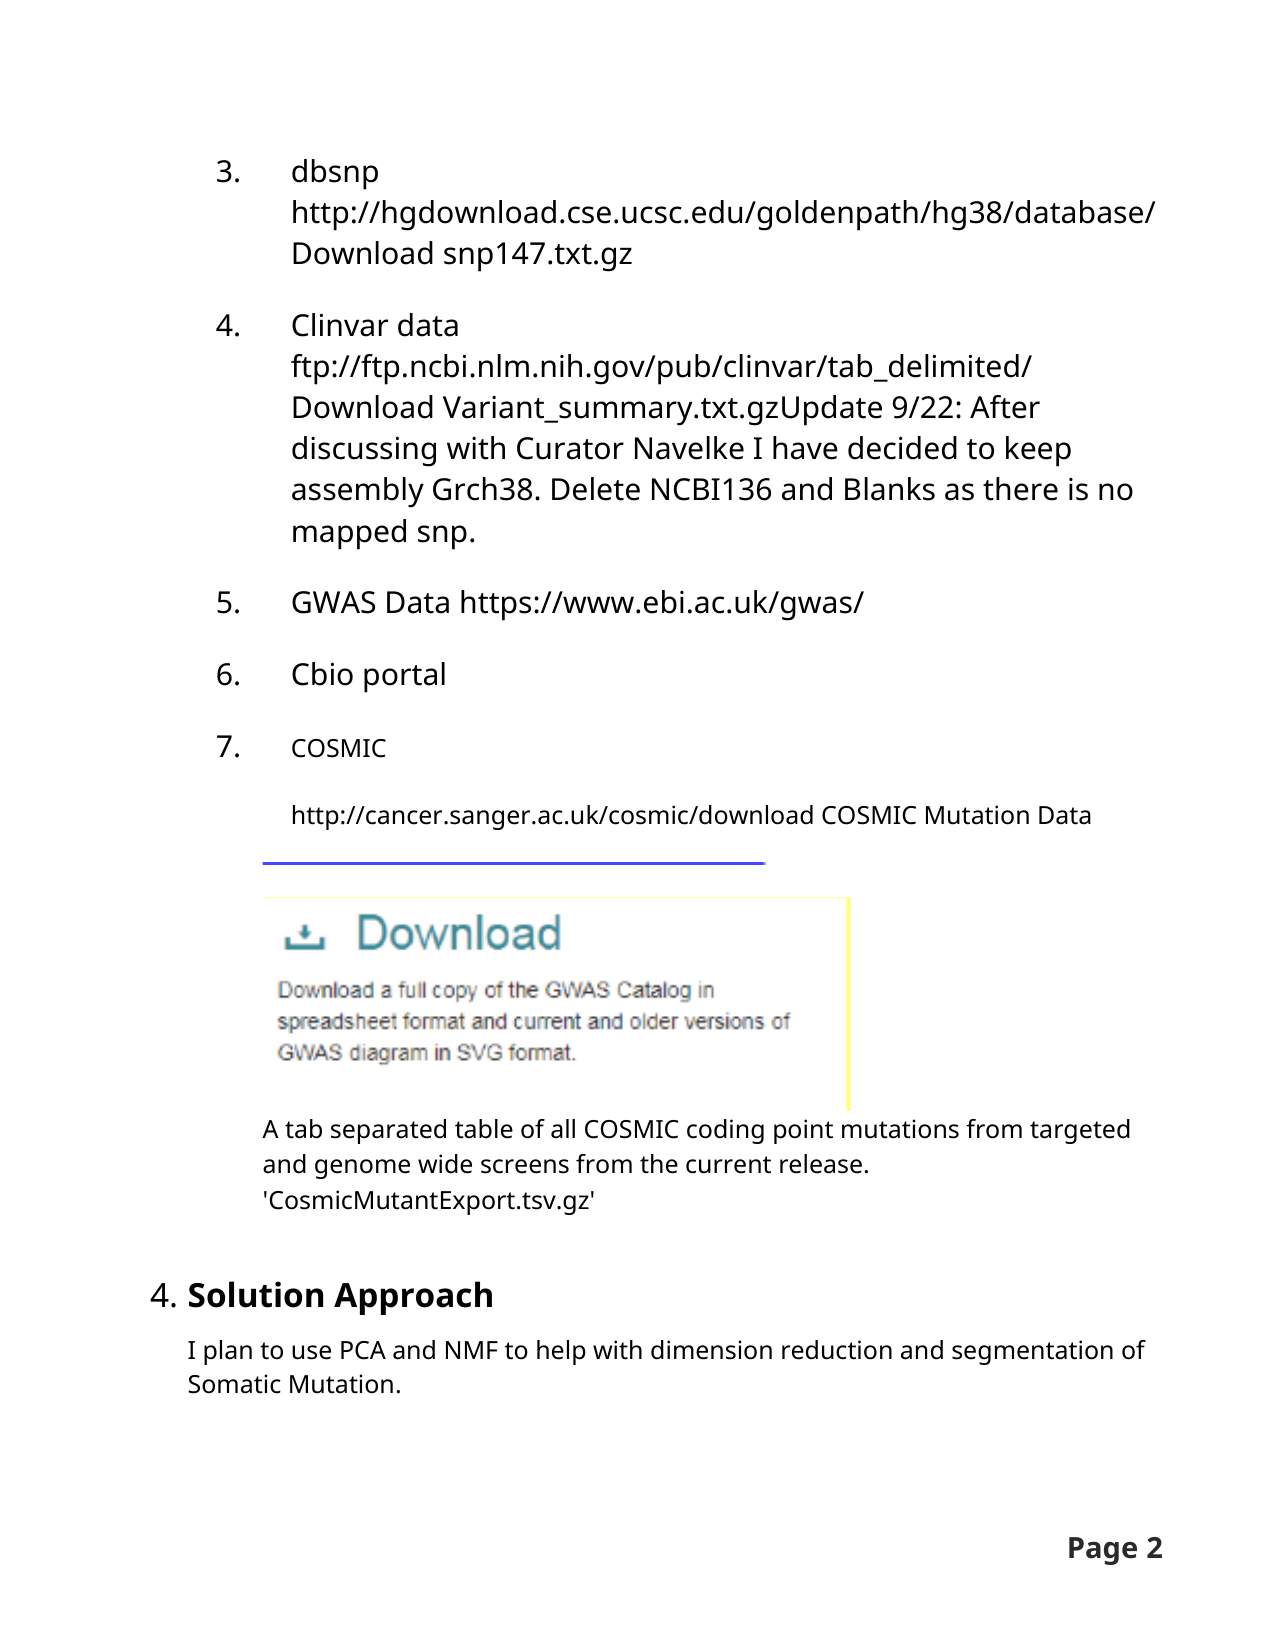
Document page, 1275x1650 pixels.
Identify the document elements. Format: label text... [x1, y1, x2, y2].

text A tab separated table of all COSMIC coding point mutations from targeted and genome wide screens from the current release. 'CosmicMutantExport.tsv.gz' [262, 1110, 1162, 1217]
list Solution Approach [150, 1271, 1162, 1317]
list GWAS Data https://www.ebi.ac.uk/gwas/ [216, 581, 1162, 622]
list COSMIC [216, 725, 1162, 766]
list Clinvar data ftp://ftp.ncbi.nlm.nih.gov/pub/clinvar/tab_delimited/ Download Variant_summary.txt.gz Update 9/22: After discussing with Curator Navelke I have decided to keep assembly Grch38. Delete NCBI136 and Blanks as there is no mapped snp. [216, 304, 1162, 551]
text http://cancer.sanger.ac.uk/cosmic/download COSMIC Mutation Data [291, 796, 1162, 832]
picture [262, 896, 851, 1111]
list Cbio portal [216, 653, 1162, 694]
list dbsnp http://hgdownload.cse.ucsc.edu/goldenpath/hg38/database/ Download snp147.txt.gz [216, 150, 1162, 273]
text I plan to use PCA and NMF to help with dimension reduction and segmentation of Somatic Mutation. [187, 1332, 1162, 1401]
